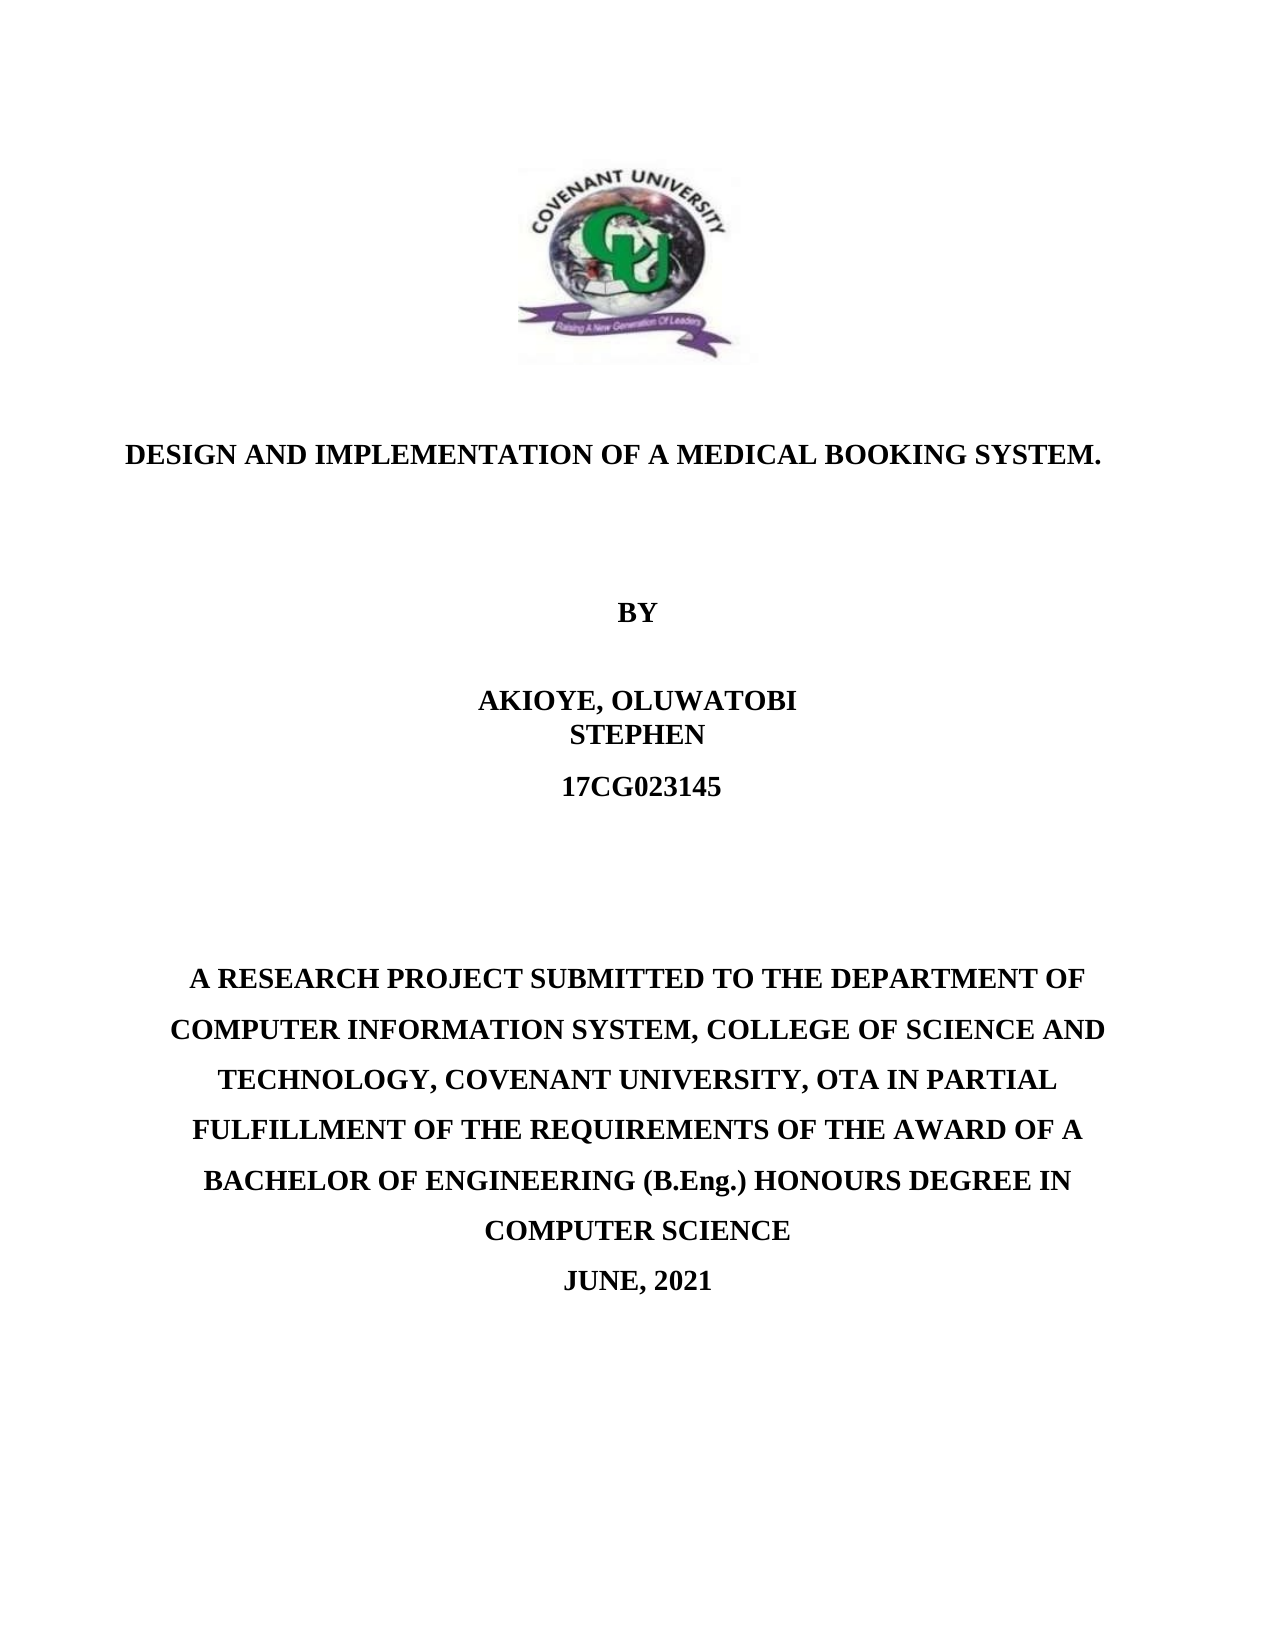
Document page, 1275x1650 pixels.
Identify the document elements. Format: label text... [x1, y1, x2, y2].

text A RESEARCH PROJECT SUBMITTED TO THE DEPARTMENT OF COMPUTER INFORMATION SYSTEM, COLLEGE OF SCIENCE AND TECHNOLOGY, COVENANT UNIVERSITY, OTA IN PARTIAL FULFILLMENT OF THE REQUIREMENTS OF THE AWARD OF A BACHELOR OF ENGINEERING (B.Eng.) HONOURS DEGREE IN COMPUTER SCIENCE [161, 962, 1114, 1247]
text JUNE, 2021 [194, 1263, 1081, 1297]
picture [518, 159, 759, 365]
text BY [194, 595, 1081, 629]
text DESIGN AND IMPLEMENTATION OF A MEDICAL BOOKING SYSTEM. [125, 437, 1150, 471]
text AKIOYE, OLUWATOBI STEPHEN [433, 683, 842, 751]
text 17CG023145 [433, 769, 842, 803]
